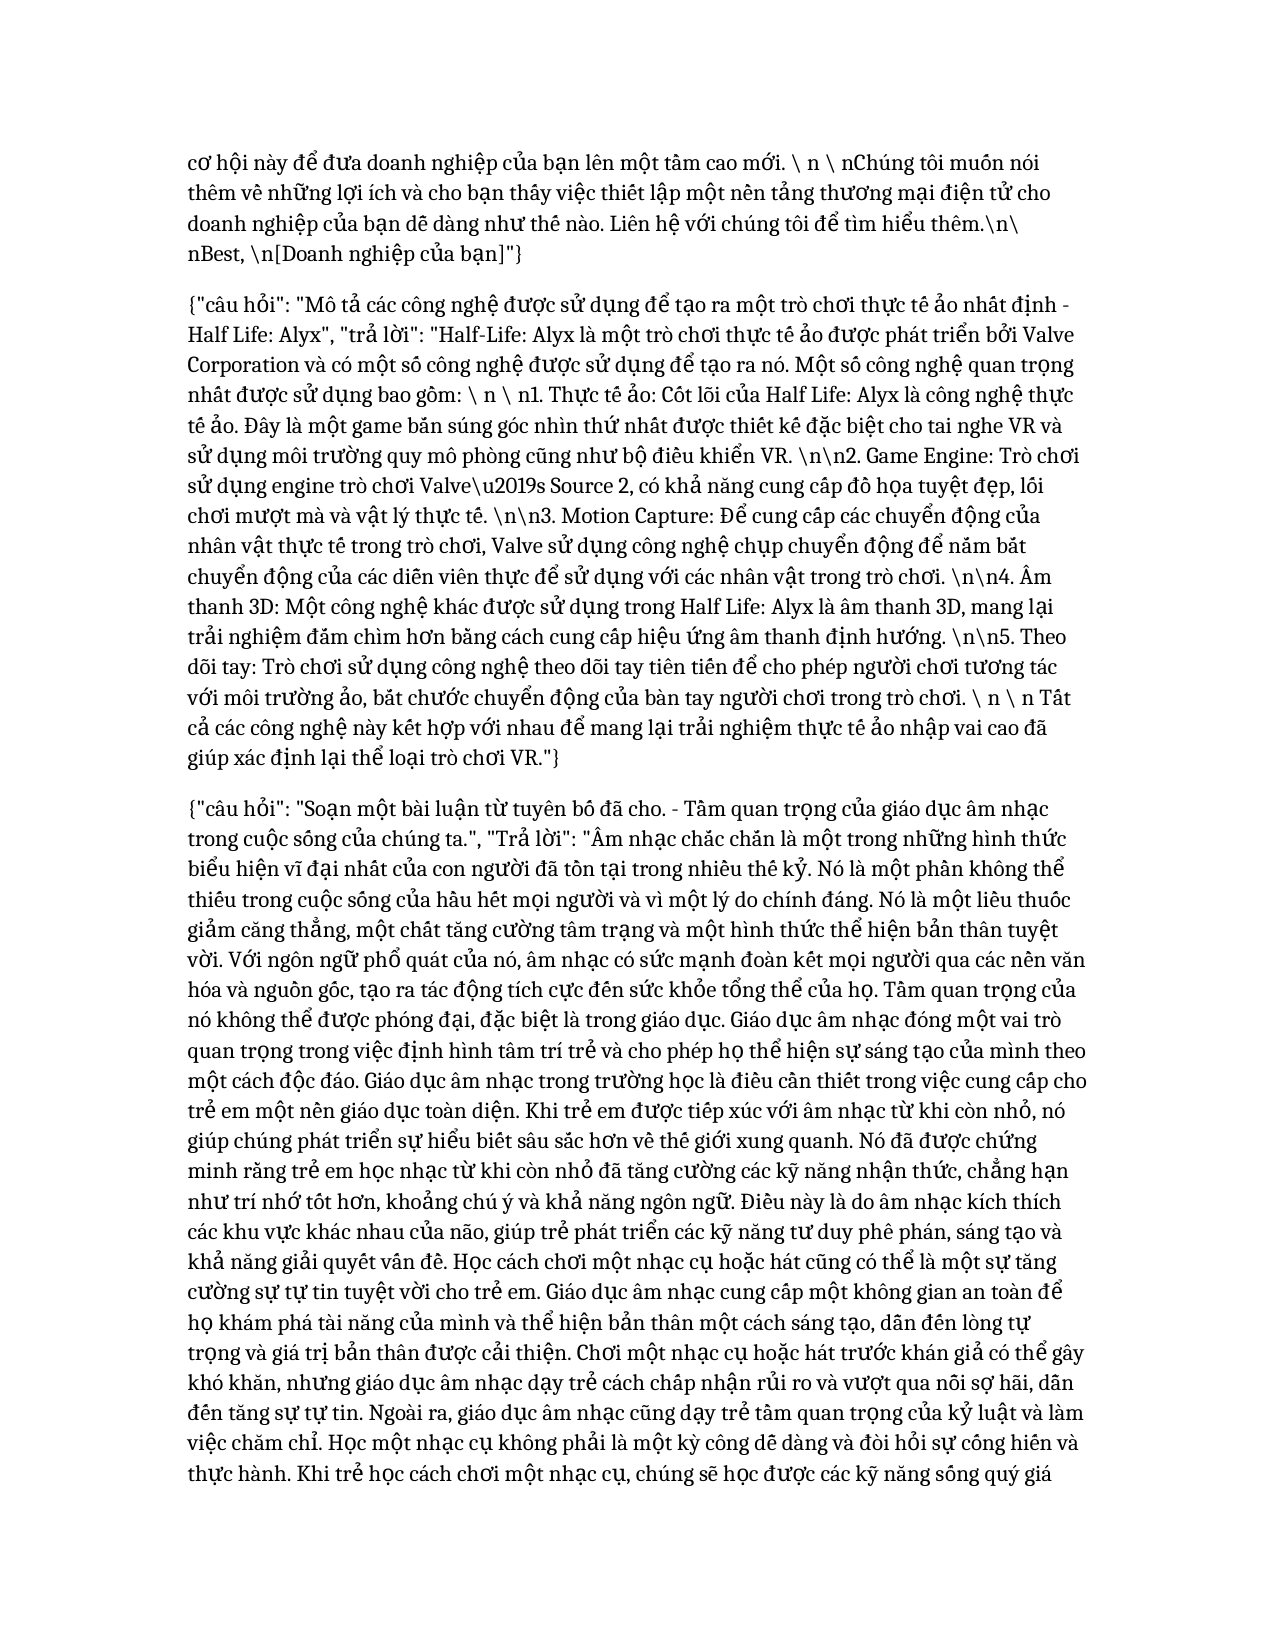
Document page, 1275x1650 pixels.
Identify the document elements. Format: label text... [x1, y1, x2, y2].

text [187, 150, 1087, 267]
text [187, 796, 1087, 1487]
text {"câu hỏi": "Mô tả các công nghệ được sử dụng để tạo ra một trò chơi thực tế ảo nhất định - Half Life: Alyx", "trả lời": "Half-Life: Alyx là một trò chơi thực tế ảo được phát triển bởi Valve Corporation và có một số công nghệ được sử dụng để tạo ra nó. Một số công nghệ quan trọng nhất được sử dụng bao gồm: \ n \ n1. Thực tế ảo: Cốt lõi của Half Life: Alyx là công nghệ thực tế ảo. Đây là một game bắn súng góc nhìn thứ nhất được thiết kế đặc biệt cho tai nghe VR và sử dụng môi trường quy mô phòng cũng như bộ điều khiển VR. \n\n2. Game Engine: Trò chơi sử dụng engine trò chơi Valve\u2019s Source 2, có khả năng cung cấp đồ họa tuyệt đẹp, lối chơi mượt mà và vật lý thực tế. \n\n3. Motion Capture: Để cung cấp các chuyển động của nhân vật thực tế trong trò chơi, Valve sử dụng công nghệ chụp chuyển động để nắm bắt chuyển động của các diễn viên thực để sử dụng với các nhân vật trong trò chơi. \n\n4. Âm thanh 3D: Một công nghệ khác được sử dụng trong Half Life: Alyx là âm thanh 3D, mang lại trải nghiệm đắm chìm hơn bằng cách cung cấp hiệu ứng âm thanh định hướng. \n\n5. Theo dõi tay: Trò chơi sử dụng công nghệ theo dõi tay tiên tiến để cho phép người chơi tương tác với môi trường ảo, bắt chước chuyển động của bàn tay người chơi trong trò chơi. \ n \ n Tất cả các công nghệ này kết hợp với nhau để mang lại trải nghiệm thực tế ảo nhập vai cao đã giúp xác định lại thể loại trò chơi VR."} [187, 292, 1087, 771]
